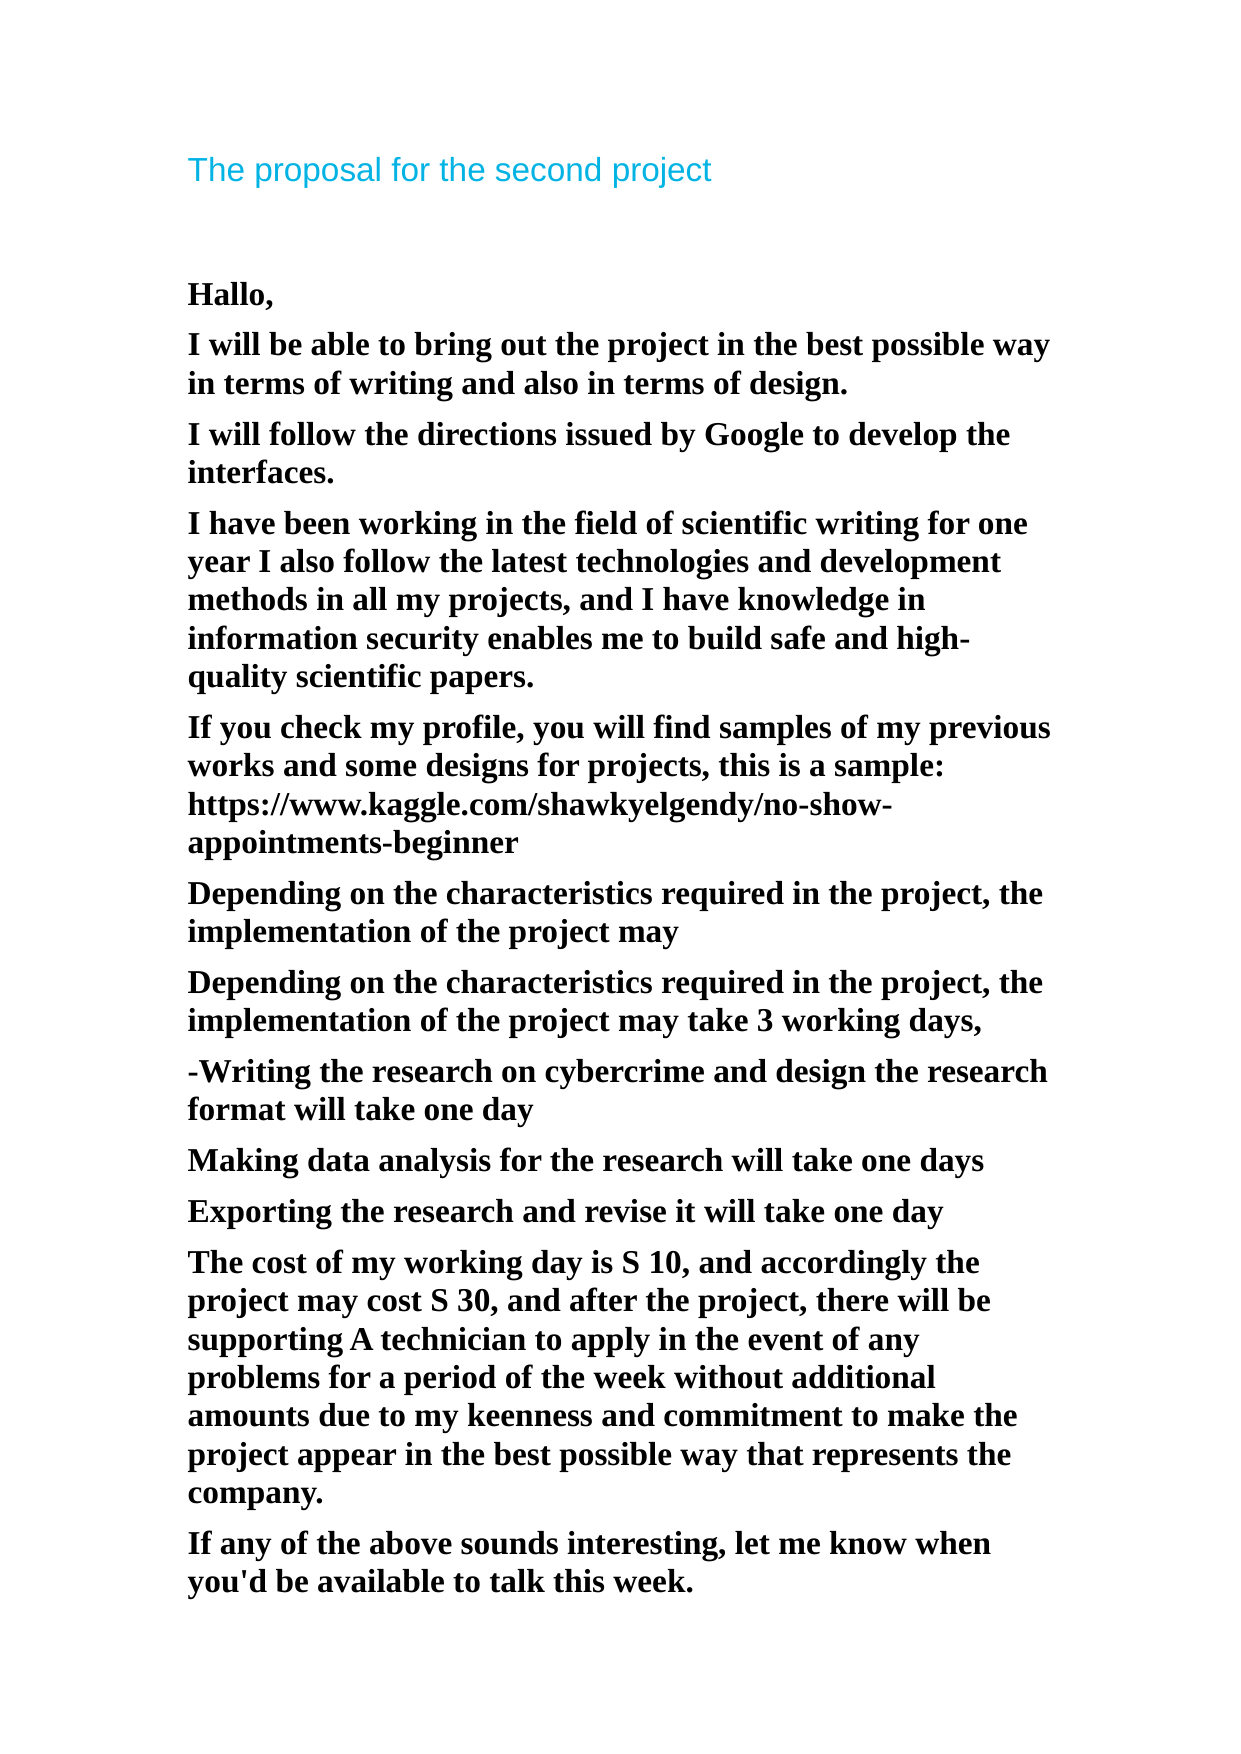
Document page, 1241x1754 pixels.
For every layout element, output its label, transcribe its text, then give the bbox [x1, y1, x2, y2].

text Hallo, [187, 274, 1053, 312]
text Exporting the research and revise it will take one day [187, 1191, 1053, 1230]
text Making data analysis for the research will take one days [187, 1141, 1053, 1179]
text I will follow the directions issued by Google to develop the interfaces. [187, 414, 1053, 491]
text The proposal for the second project [187, 150, 1053, 188]
text If you check my profile, you will find samples of my previous works and some designs for projects, this is a sample: https://www.kaggle.com/shawkyelgendy/no-show-appointments-beginner [187, 707, 1053, 861]
text If any of the above sounds interesting, let me know when you'd be available to talk this week. [187, 1523, 1053, 1600]
text -Writing the research on cybercrime and design the research format will take one day [187, 1051, 1053, 1128]
text I have been working in the field of scientific writing for one year I also follow the latest technologies and development methods in all my projects, and I have knowledge in information security enables me to build safe and high-quality scientific papers. [187, 503, 1053, 695]
text The cost of my working day is S 10, and accordingly the project may cost S 30, and after the project, there will be supporting A technician to apply in the event of any problems for a period of the week without additional amounts due to my keenness and commitment to make the project appear in the best possible way that represents the company. [187, 1242, 1053, 1511]
text Depending on the characteristics required in the project, the implementation of the project may [187, 873, 1053, 950]
text Depending on the characteristics required in the project, the implementation of the project may take 3 working days, [187, 962, 1053, 1039]
text I will be able to bring out the project in the best possible way in terms of writing and also in terms of design. [187, 325, 1053, 401]
